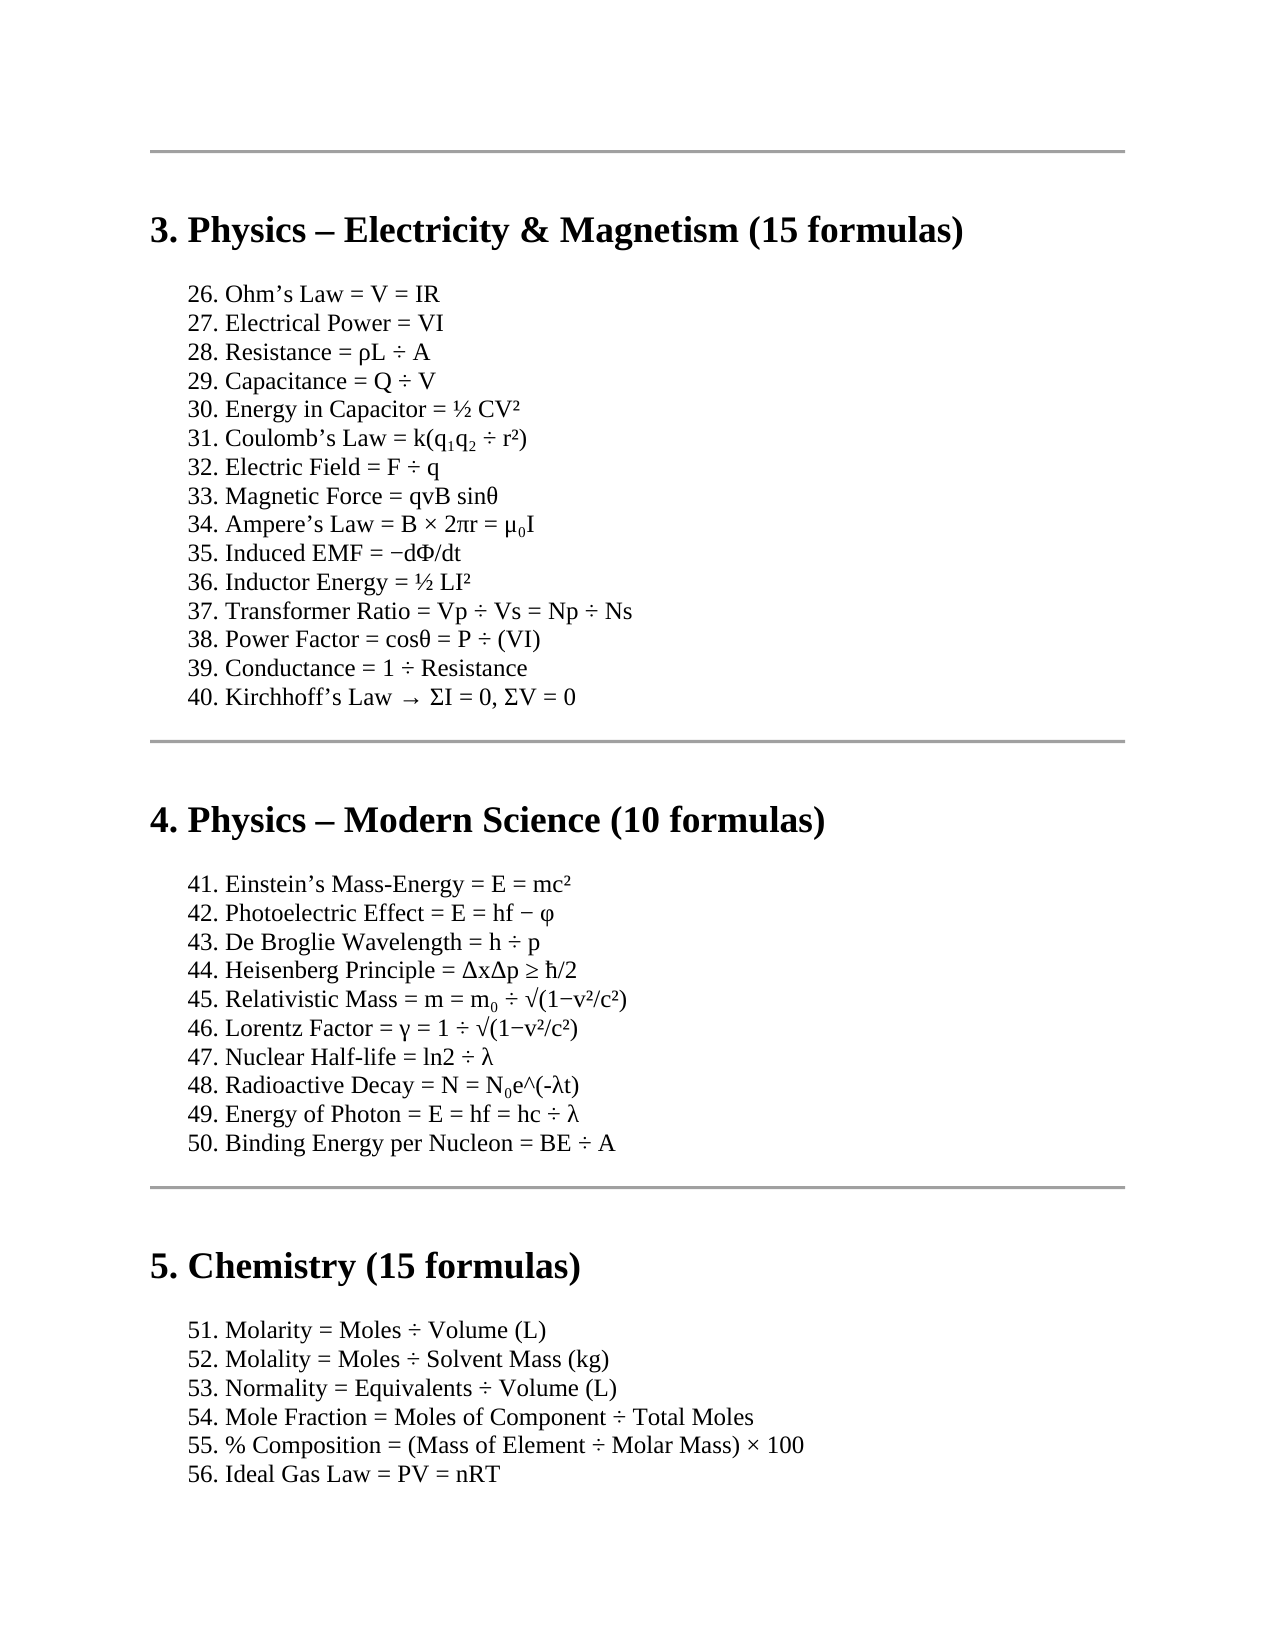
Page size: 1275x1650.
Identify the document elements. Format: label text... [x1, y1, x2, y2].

list Ohm’s Law = V = IR [187, 279, 1125, 308]
list Lorentz Factor = γ = 1 ÷ √(1−v²/c²) [187, 1013, 1125, 1042]
list Kirchhoff’s Law → ΣI = 0, ΣV = 0 [187, 682, 1125, 711]
list Induced EMF = −dΦ/dt [187, 538, 1125, 567]
list % Composition = (Mass of Element ÷ Molar Mass) × 100 [187, 1431, 1125, 1459]
list Electrical Power = VI [187, 308, 1125, 337]
list Transformer Ratio = Vp ÷ Vs = Np ÷ Ns [187, 596, 1125, 624]
list Einstein’s Mass-Energy = E = mc² [187, 869, 1125, 898]
list Capacitance = Q ÷ V [187, 366, 1125, 394]
list Power Factor = cosθ = P ÷ (VI) [187, 624, 1125, 653]
list Relativistic Mass = m = m₀ ÷ √(1−v²/c²) [187, 984, 1125, 1013]
list Radioactive Decay = N = N₀e^(-λt) [187, 1071, 1125, 1099]
list Mole Fraction = Moles of Component ÷ Total Moles [187, 1402, 1125, 1431]
list Molality = Moles ÷ Solvent Mass (kg) [187, 1344, 1125, 1373]
list Binding Energy per Nucleon = BE ÷ A [187, 1128, 1125, 1157]
list Energy of Photon = E = hf = hc ÷ λ [187, 1099, 1125, 1128]
list Coulomb’s Law = k(q₁q₂ ÷ r²) [187, 423, 1125, 452]
text 5. Chemistry (15 formulas) [150, 1243, 1125, 1286]
list Ideal Gas Law = PV = nRT [187, 1459, 1125, 1488]
text 3. Physics – Electricity & Magnetism (15 formulas) [150, 207, 1125, 250]
list De Broglie Wavelength = h ÷ p [187, 927, 1125, 956]
list Molarity = Moles ÷ Volume (L) [187, 1316, 1125, 1344]
list Nuclear Half-life = ln2 ÷ λ [187, 1042, 1125, 1071]
list Inductor Energy = ½ LI² [187, 567, 1125, 596]
list Photoelectric Effect = E = hf − φ [187, 898, 1125, 927]
list Conductance = 1 ÷ Resistance [187, 653, 1125, 682]
list Electric Field = F ÷ q [187, 452, 1125, 481]
list Normality = Equivalents ÷ Volume (L) [187, 1373, 1125, 1402]
list Heisenberg Principle = ΔxΔp ≥ ħ/2 [187, 956, 1125, 984]
list Magnetic Force = qvB sinθ [187, 481, 1125, 509]
list Ampere’s Law = B × 2πr = μ₀I [187, 509, 1125, 538]
list Energy in Capacitor = ½ CV² [187, 394, 1125, 423]
list Resistance = ρL ÷ A [187, 337, 1125, 366]
text 4. Physics – Modern Science (10 formulas) [150, 797, 1125, 840]
